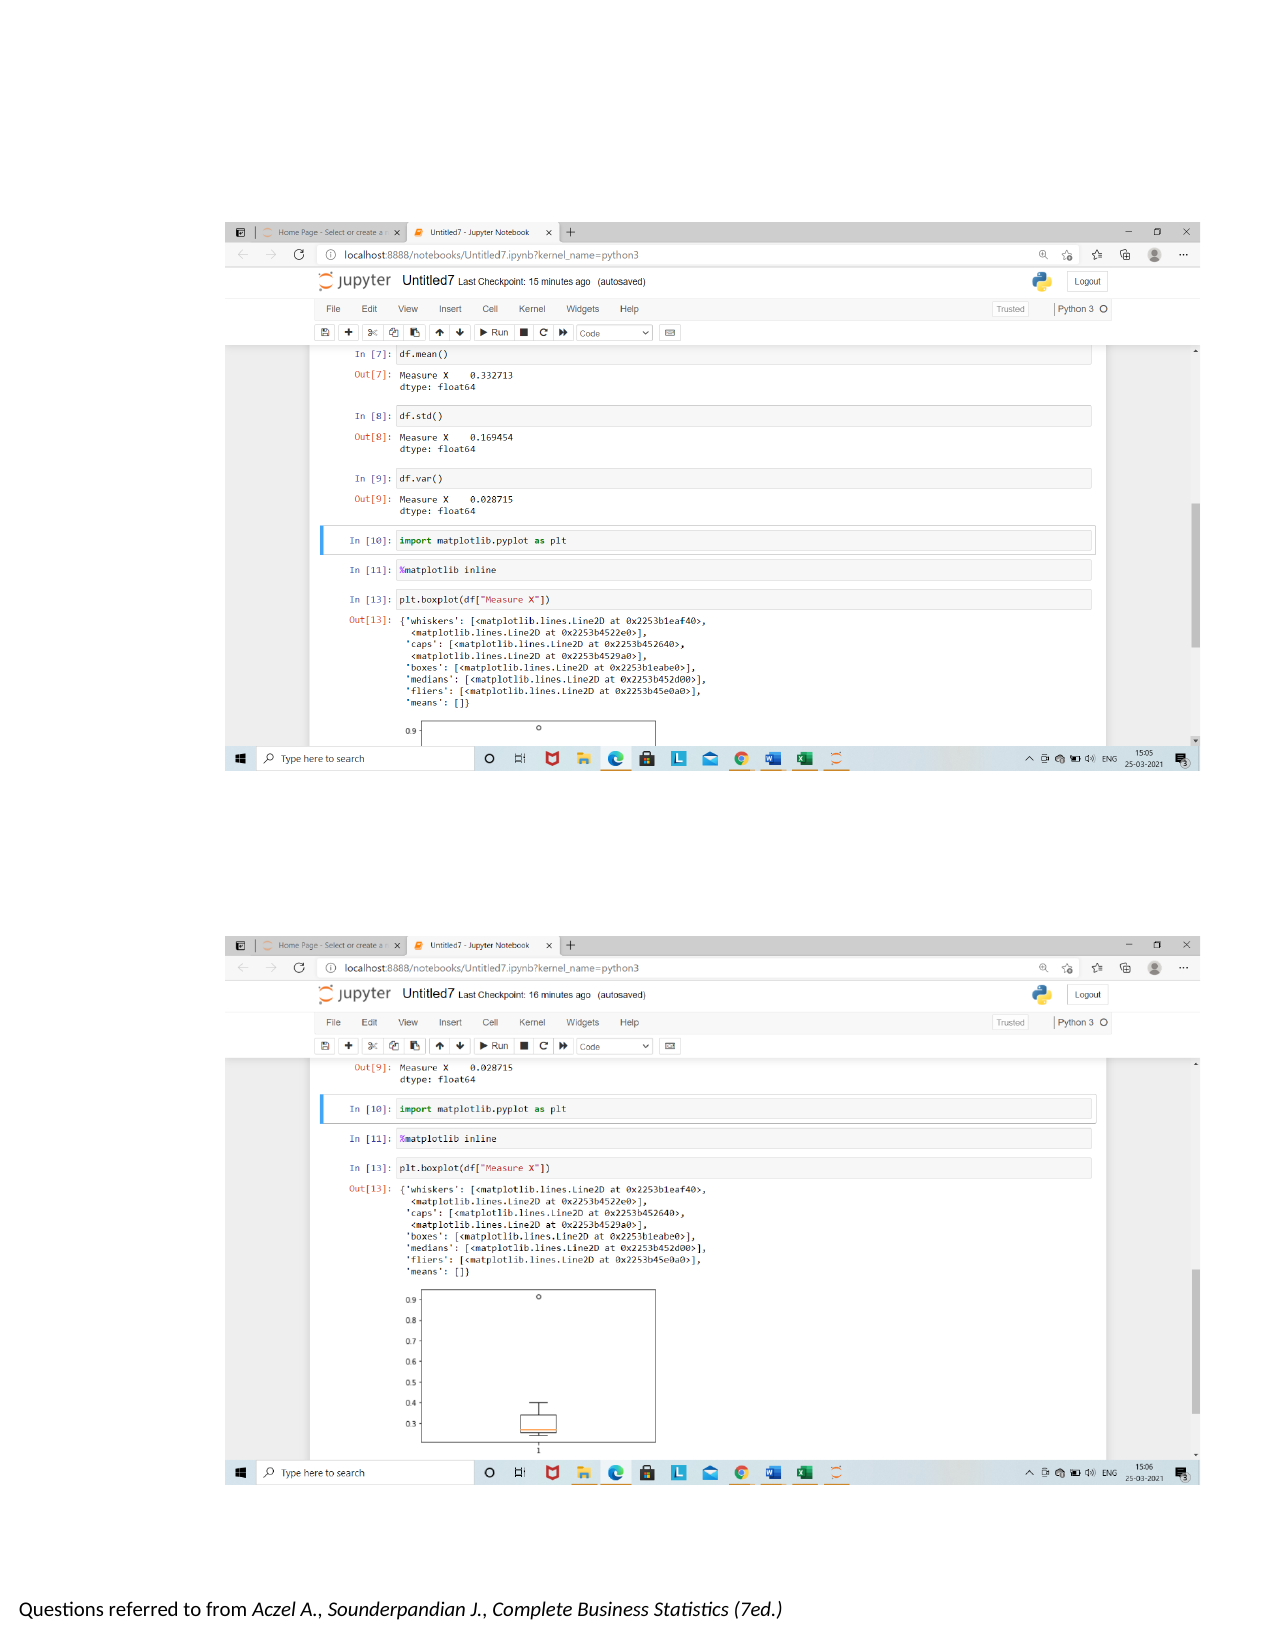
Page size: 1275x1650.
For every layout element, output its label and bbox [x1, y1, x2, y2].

picture [225, 222, 1200, 771]
picture [225, 936, 1200, 1485]
